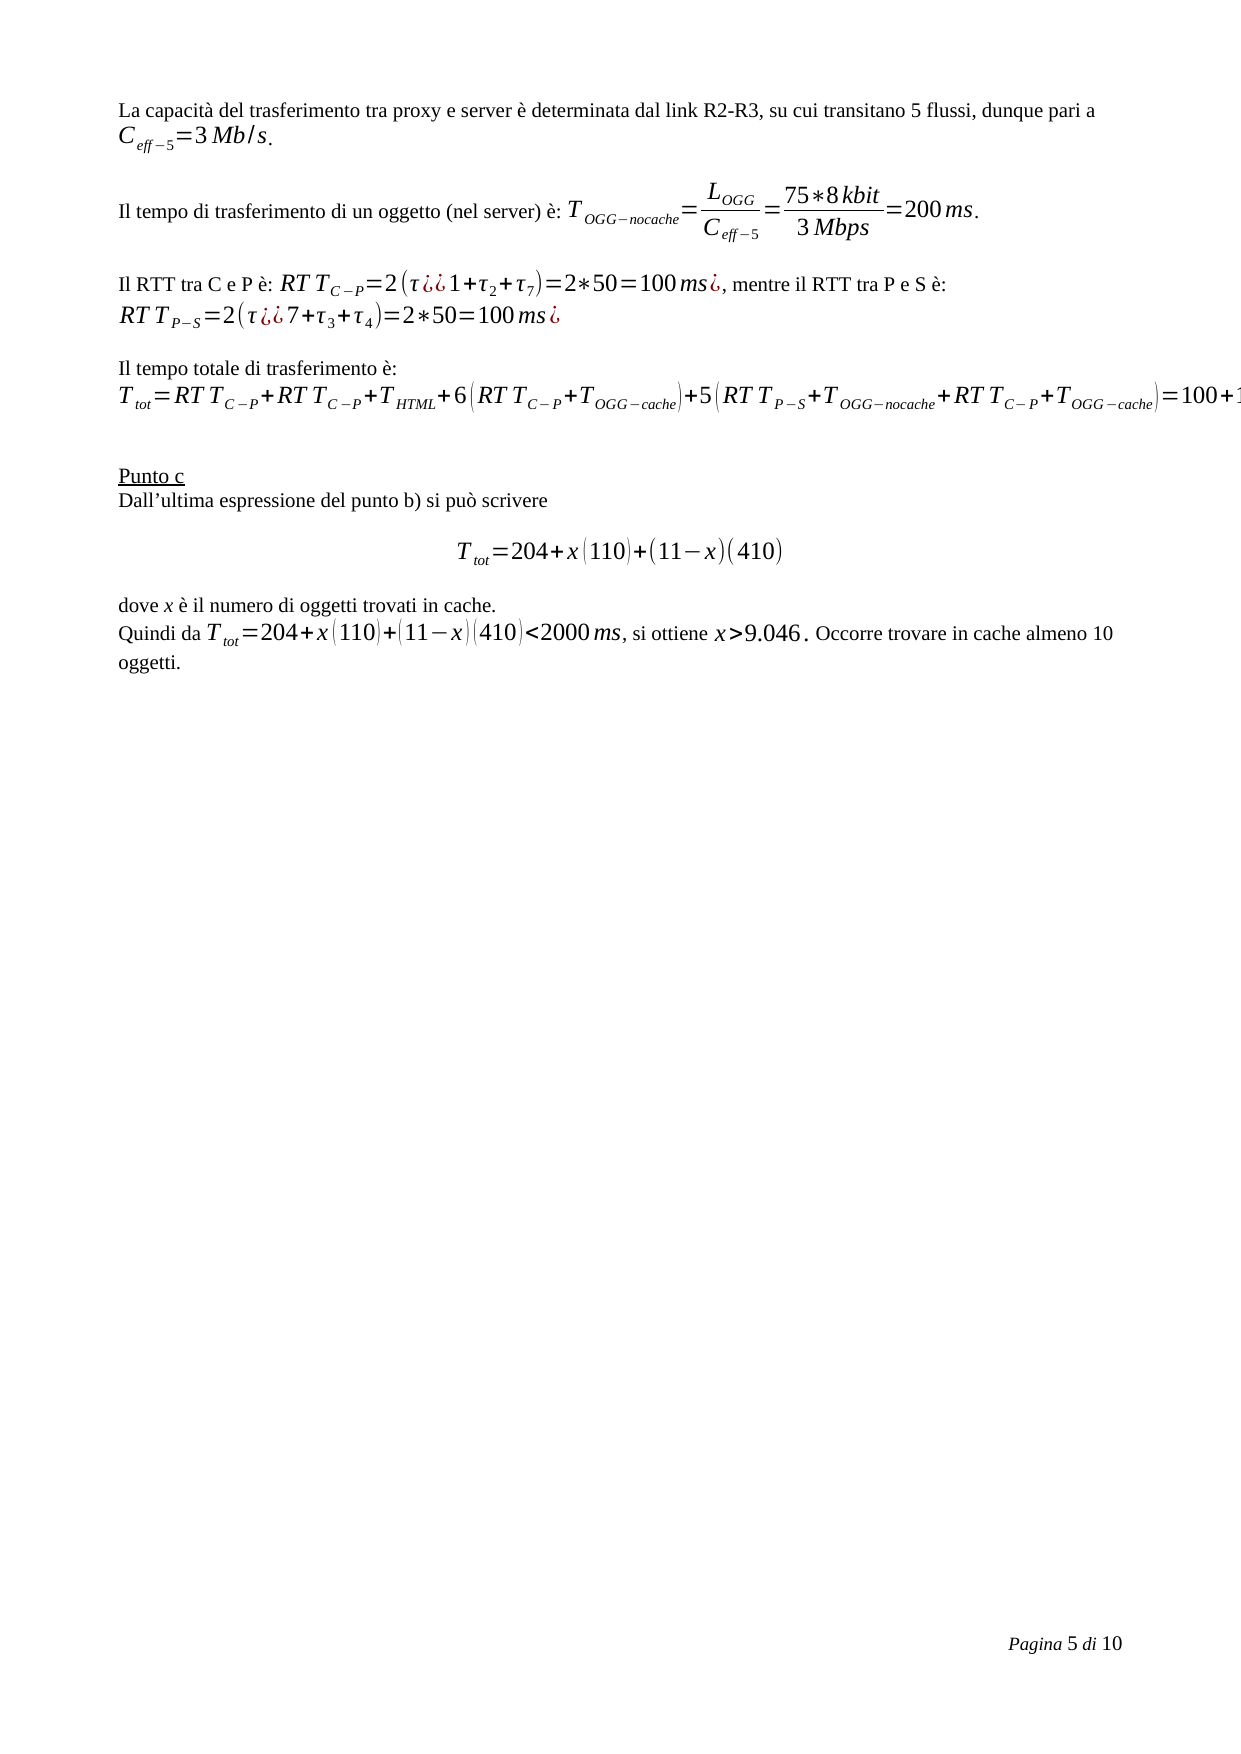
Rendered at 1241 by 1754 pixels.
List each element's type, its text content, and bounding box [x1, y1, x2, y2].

text Punto c [118, 463, 1122, 488]
text Quindi da , si ottiene Occorre trovare in cache almeno 10 oggetti. [118, 617, 1122, 674]
text La capacità del trasferimento tra proxy e server è determinata dal link R2-R3, su cui transitano 5 flussi, dunque pari a . [118, 98, 1122, 153]
text Dall’ultima espressione del punto b) si può scrivere [118, 488, 1122, 512]
text Il tempo di trasferimento di un oggetto (nel server) è: . [118, 177, 1122, 244]
text Il tempo totale di trasferimento è: [118, 356, 1122, 380]
text dove x è il numero di oggetti trovati in cache. [118, 593, 1122, 617]
text Il RTT tra C e P è: , mentre il RTT tra P e S è: [118, 268, 1122, 332]
